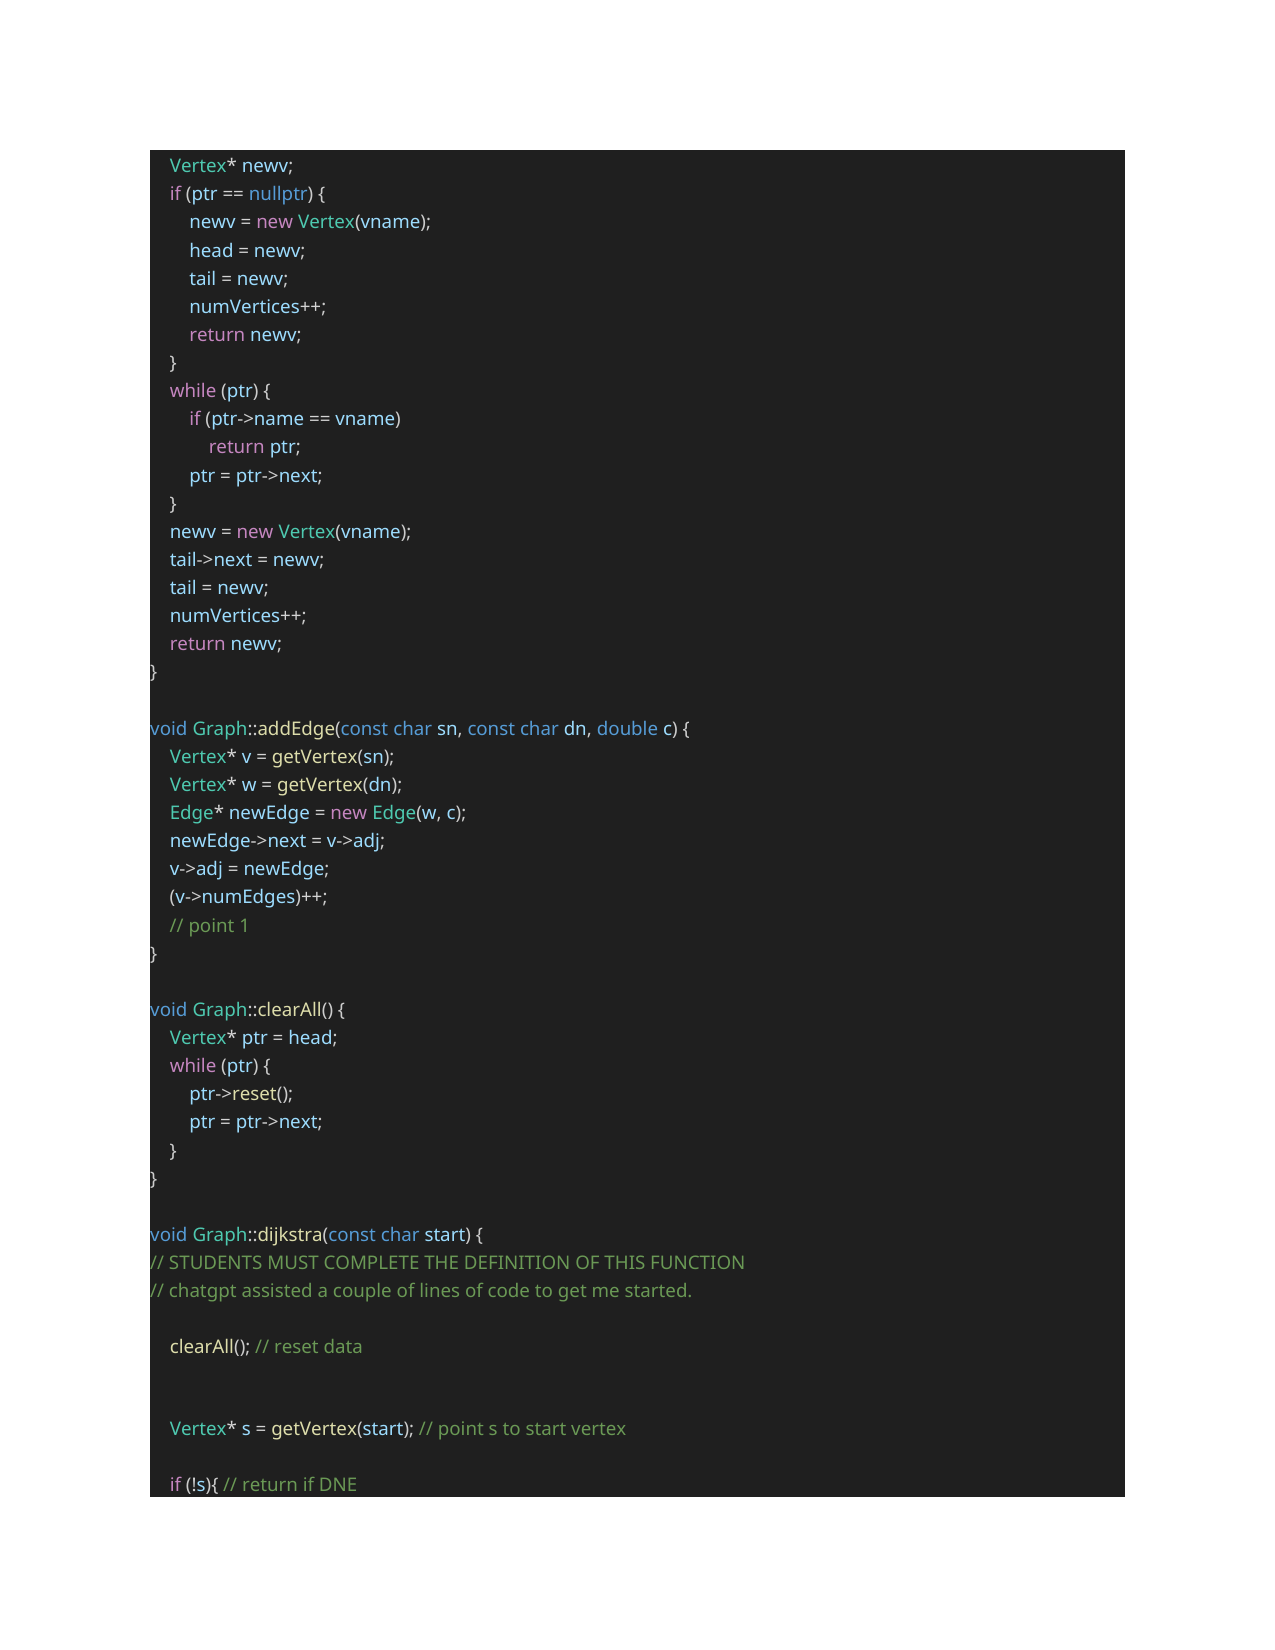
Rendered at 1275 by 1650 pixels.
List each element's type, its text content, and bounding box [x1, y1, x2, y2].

text return newv; [150, 319, 1125, 347]
text Vertex* s = getVertex(start); // point s to start vertex [150, 1412, 1125, 1441]
text // chatgpt assisted a couple of lines of code to get me started. [150, 1275, 1125, 1303]
text Vertex* ptr = head; [150, 1022, 1125, 1050]
text if (ptr == nullptr) { [150, 178, 1125, 206]
text // STUDENTS MUST COMPLETE THE DEFINITION OF THIS FUNCTION [150, 1247, 1125, 1275]
text numVertices++; [150, 291, 1125, 319]
text void Graph::dijkstra(const char start) { [150, 1219, 1125, 1247]
text newv = new Vertex(vname); [150, 516, 1125, 544]
text // point 1 [150, 909, 1125, 937]
text while (ptr) { [150, 375, 1125, 403]
text newEdge->next = v->adj; [150, 825, 1125, 853]
text return newv; [150, 628, 1125, 656]
text } [150, 1134, 1125, 1162]
text ptr = ptr->next; [150, 459, 1125, 487]
text tail = newv; [150, 572, 1125, 600]
text ptr->reset(); [150, 1078, 1125, 1106]
text head = newv; [150, 234, 1125, 262]
text if (!s){ // return if DNE [150, 1469, 1125, 1497]
text newv = new Vertex(vname); [150, 206, 1125, 234]
text Vertex* v = getVertex(sn); [150, 741, 1125, 769]
text while (ptr) { [150, 1050, 1125, 1078]
text (v->numEdges)++; [150, 881, 1125, 909]
text Vertex* w = getVertex(dn); [150, 769, 1125, 797]
text void Graph::addEdge(const char sn, const char dn, double c) { [150, 712, 1125, 741]
text numVertices++; [150, 600, 1125, 628]
text return ptr; [150, 431, 1125, 459]
text void Graph::clearAll() { [150, 994, 1125, 1022]
text ptr = ptr->next; [150, 1106, 1125, 1134]
text clearAll(); // reset data [150, 1331, 1125, 1359]
text } [150, 656, 1125, 684]
text tail = newv; [150, 262, 1125, 291]
text tail->next = newv; [150, 544, 1125, 572]
text } [150, 487, 1125, 516]
text v->adj = newEdge; [150, 853, 1125, 881]
text Vertex* newv; [150, 150, 1125, 178]
text Edge* newEdge = new Edge(w, c); [150, 797, 1125, 825]
text } [150, 937, 1125, 966]
text if (ptr->name == vname) [150, 403, 1125, 431]
text } [150, 1162, 1125, 1191]
text } [150, 347, 1125, 375]
